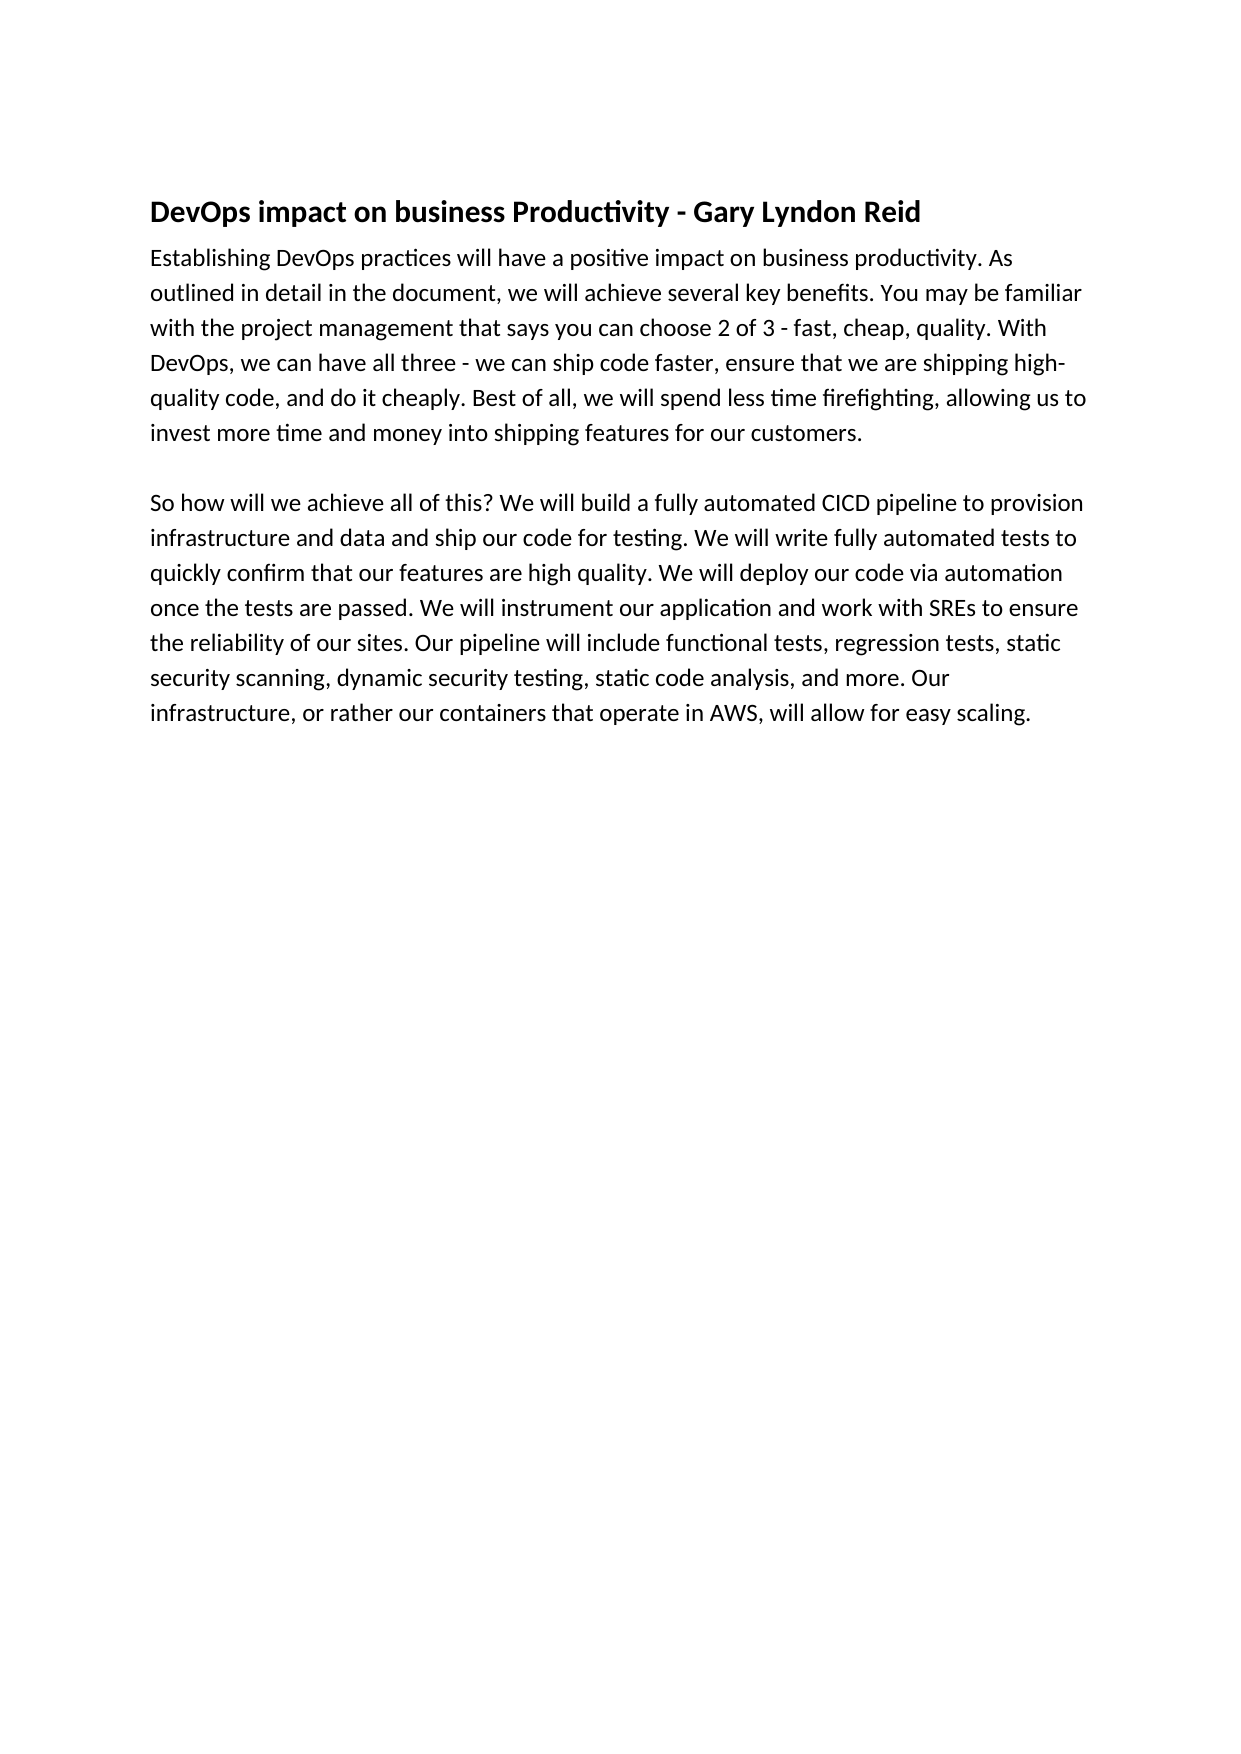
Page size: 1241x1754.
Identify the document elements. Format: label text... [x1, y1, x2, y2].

text Establishing DevOps practices will have a positive impact on business productivity. As outlined in detail in the document, we will achieve several key benefits. You may be familiar with the project management that says you can choose 2 of 3 - fast, cheap, quality. With DevOps, we can have all three - we can ship code faster, ensure that we are shipping high-quality code, and do it cheaply. Best of all, we will spend less time firefighting, allowing us to invest more time and money into shipping features for our customers. [150, 242, 1090, 448]
subtitle DevOps impact on business Productivity - Gary Lyndon Reid [150, 192, 1090, 230]
text So how will we achieve all of this? We will build a fully automated CICD pipeline to provision infrastructure and data and ship our code for testing. We will write fully automated tests to quickly confirm that our features are high quality. We will deploy our code via automation once the tests are passed. We will instrument our application and work with SREs to ensure the reliability of our sites. Our pipeline will include functional tests, regression tests, static security scanning, dynamic security testing, static code analysis, and more. Our infrastructure, or rather our containers that operate in AWS, will allow for easy scaling. [150, 487, 1090, 728]
